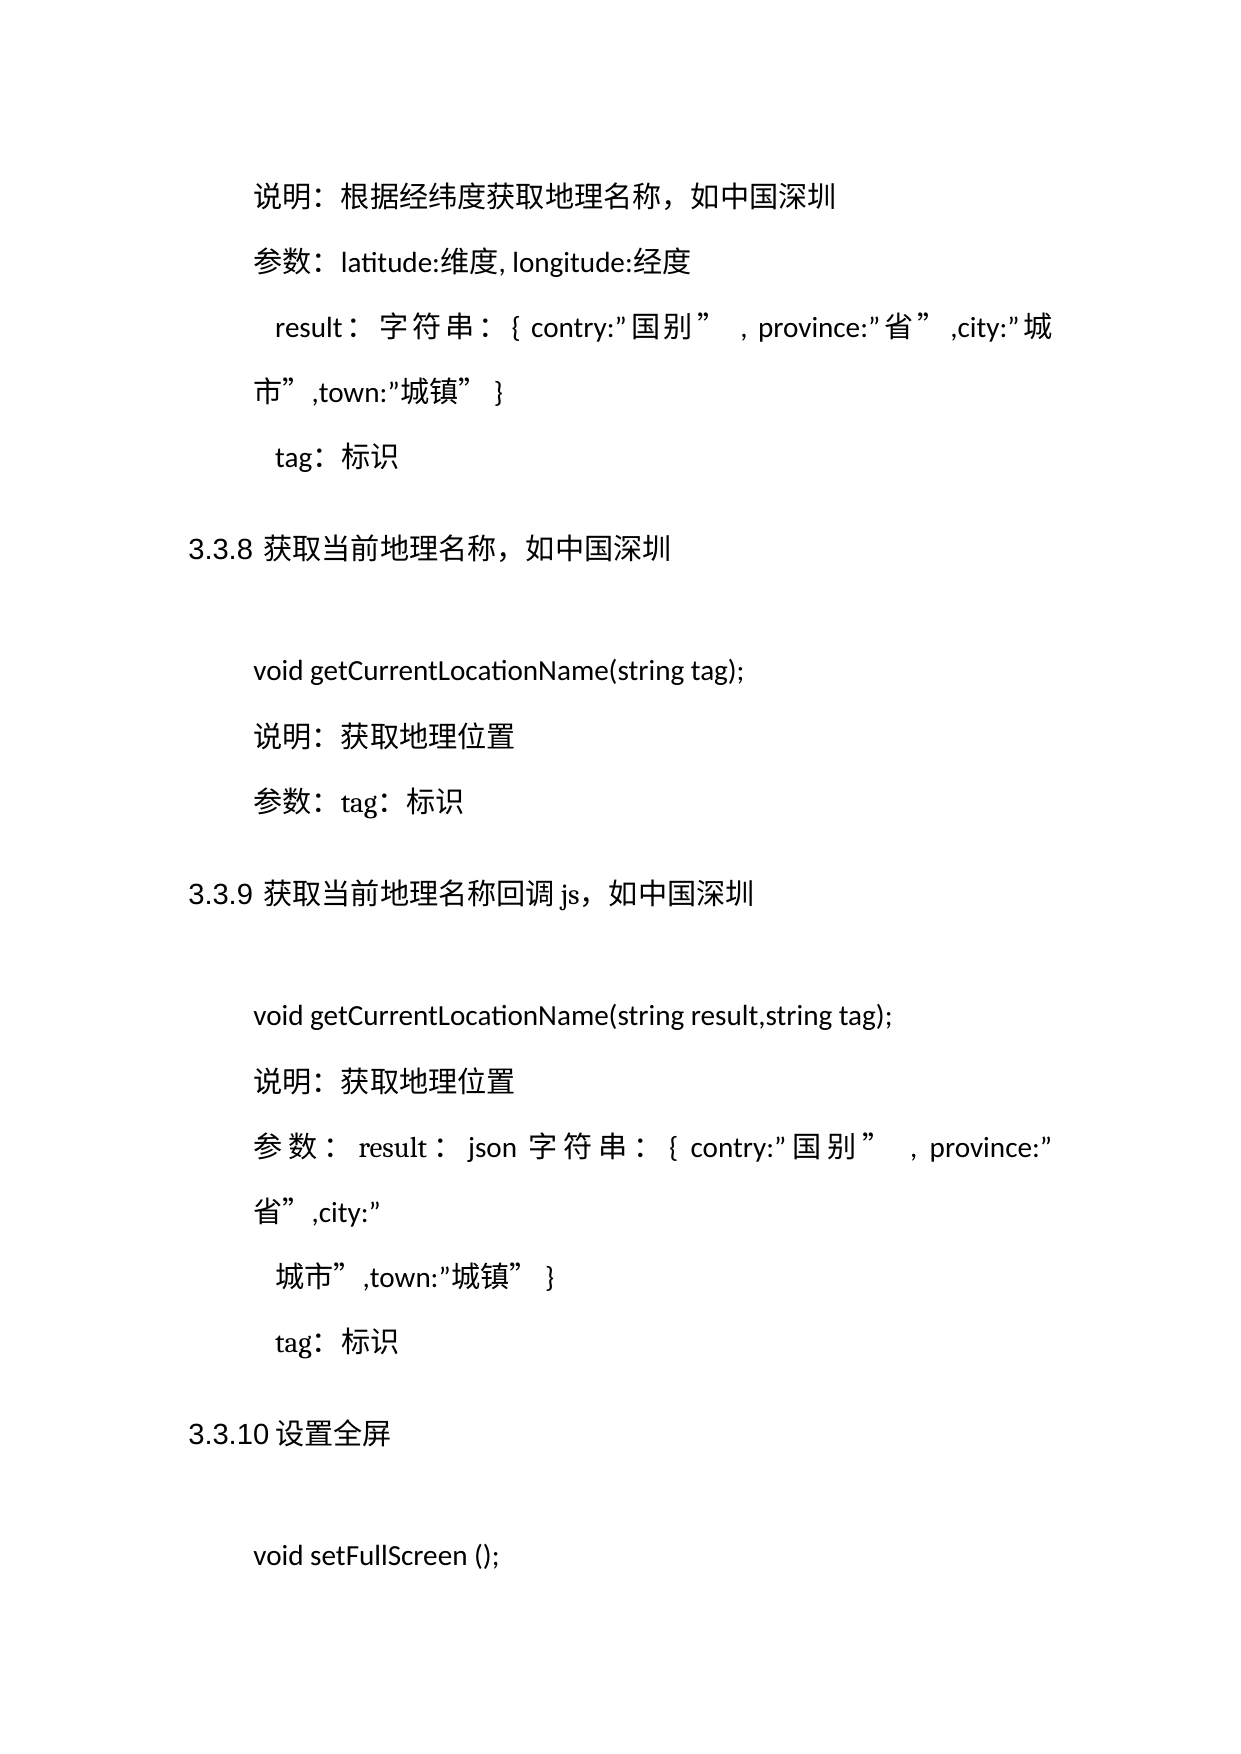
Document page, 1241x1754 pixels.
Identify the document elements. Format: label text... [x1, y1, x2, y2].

list result：字符串：{ contry:”国别” , province:”省”,city:”城市”,town:”城镇” } [253, 292, 1053, 422]
list void setFullScreen (); [253, 1522, 1053, 1587]
list 参数：tag：标识 [253, 767, 1053, 832]
list void getCurrentLocationName(string result,string tag); [253, 982, 1053, 1047]
list tag：标识 [253, 422, 1053, 487]
text 参数：latitude:维度, longitude:经度 [209, 227, 1053, 292]
list 城市”,town:”城镇” } [253, 1242, 1053, 1307]
list 参数：result：json字符串：{ contry:”国别” , province:”省”,city:” [253, 1112, 1053, 1242]
subtitle 设置全屏 [188, 1399, 1053, 1464]
list 说明：获取地理位置 [253, 1047, 1053, 1112]
list void getCurrentLocationName(string tag); [253, 637, 1053, 702]
subtitle 获取当前地理名称，如中国深圳 [188, 514, 1053, 579]
text 说明：根据经纬度获取地理名称，如中国深圳 [209, 162, 1053, 227]
list tag：标识 [253, 1307, 1053, 1372]
subtitle 获取当前地理名称回调js，如中国深圳 [188, 859, 1053, 924]
list 说明：获取地理位置 [253, 702, 1053, 767]
